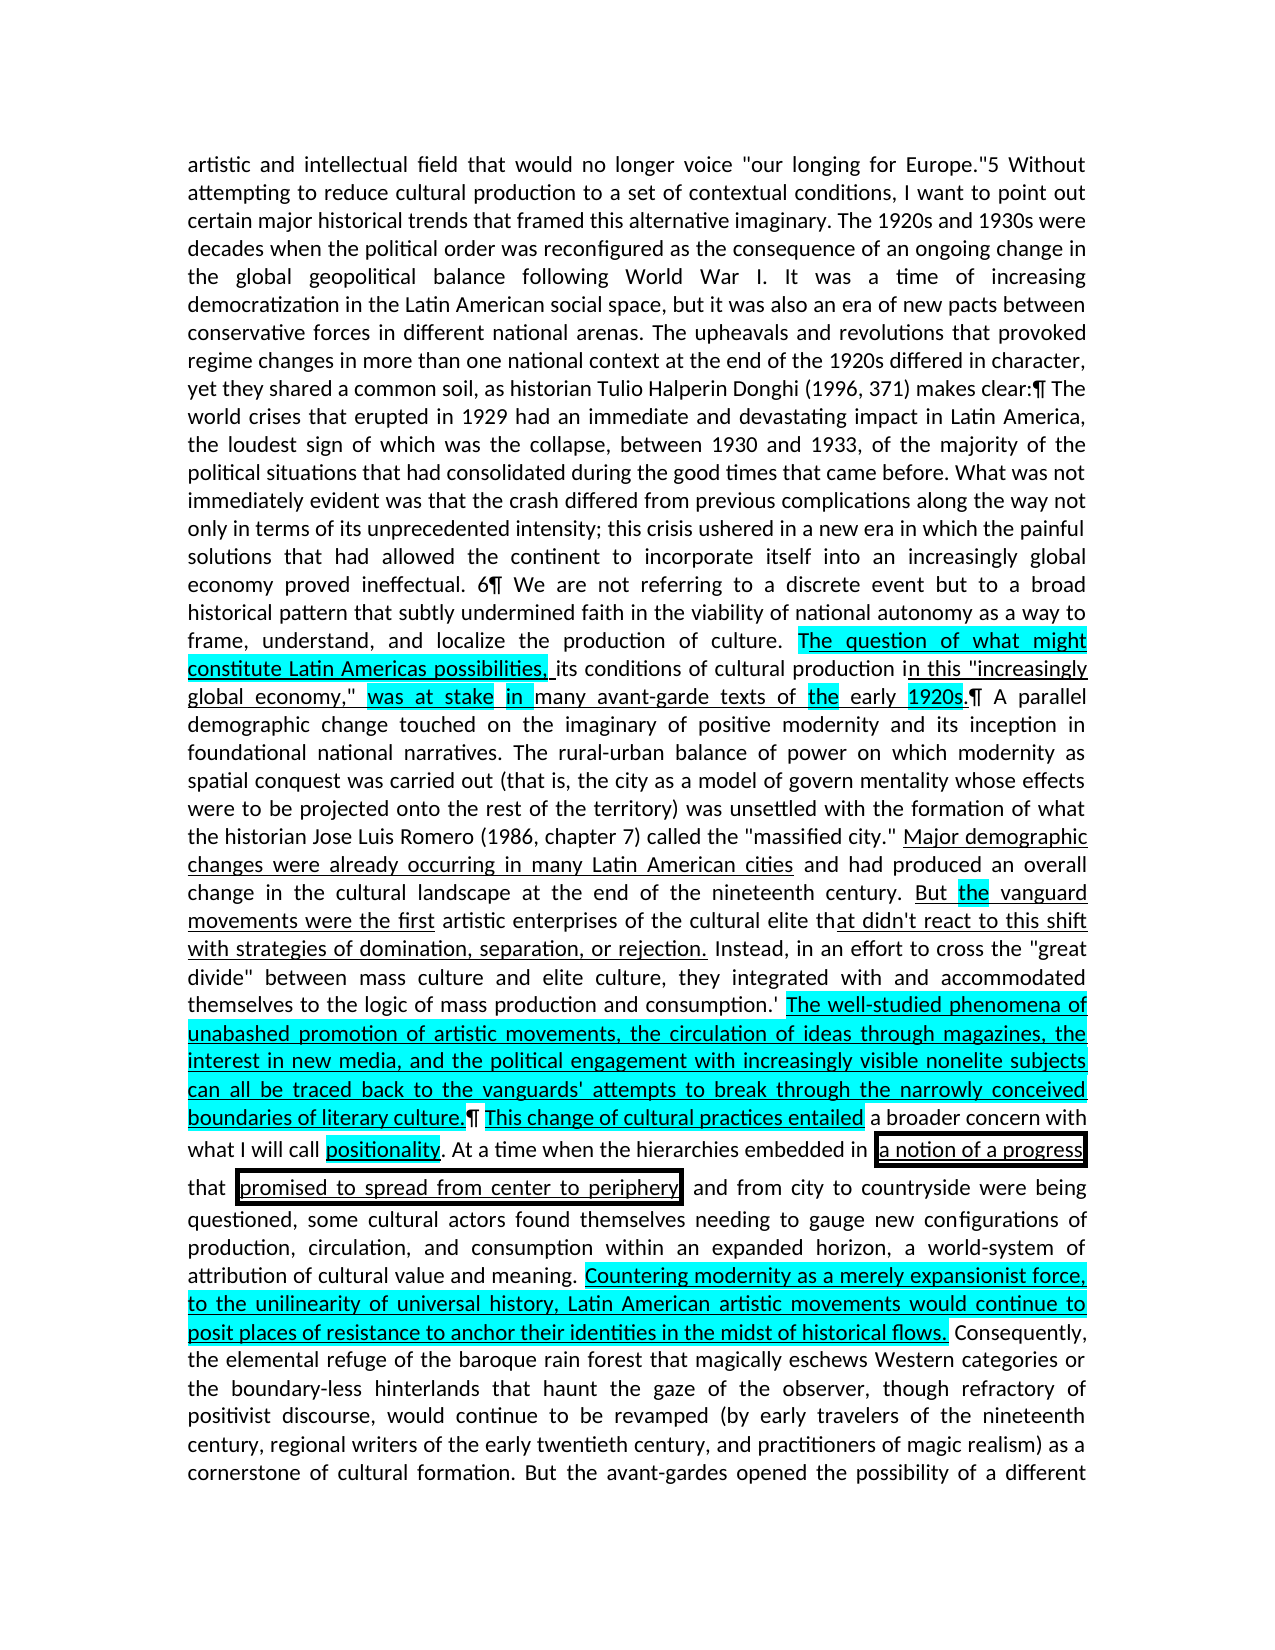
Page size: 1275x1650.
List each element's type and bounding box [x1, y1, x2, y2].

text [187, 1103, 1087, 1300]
text [187, 150, 1087, 1043]
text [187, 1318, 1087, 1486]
